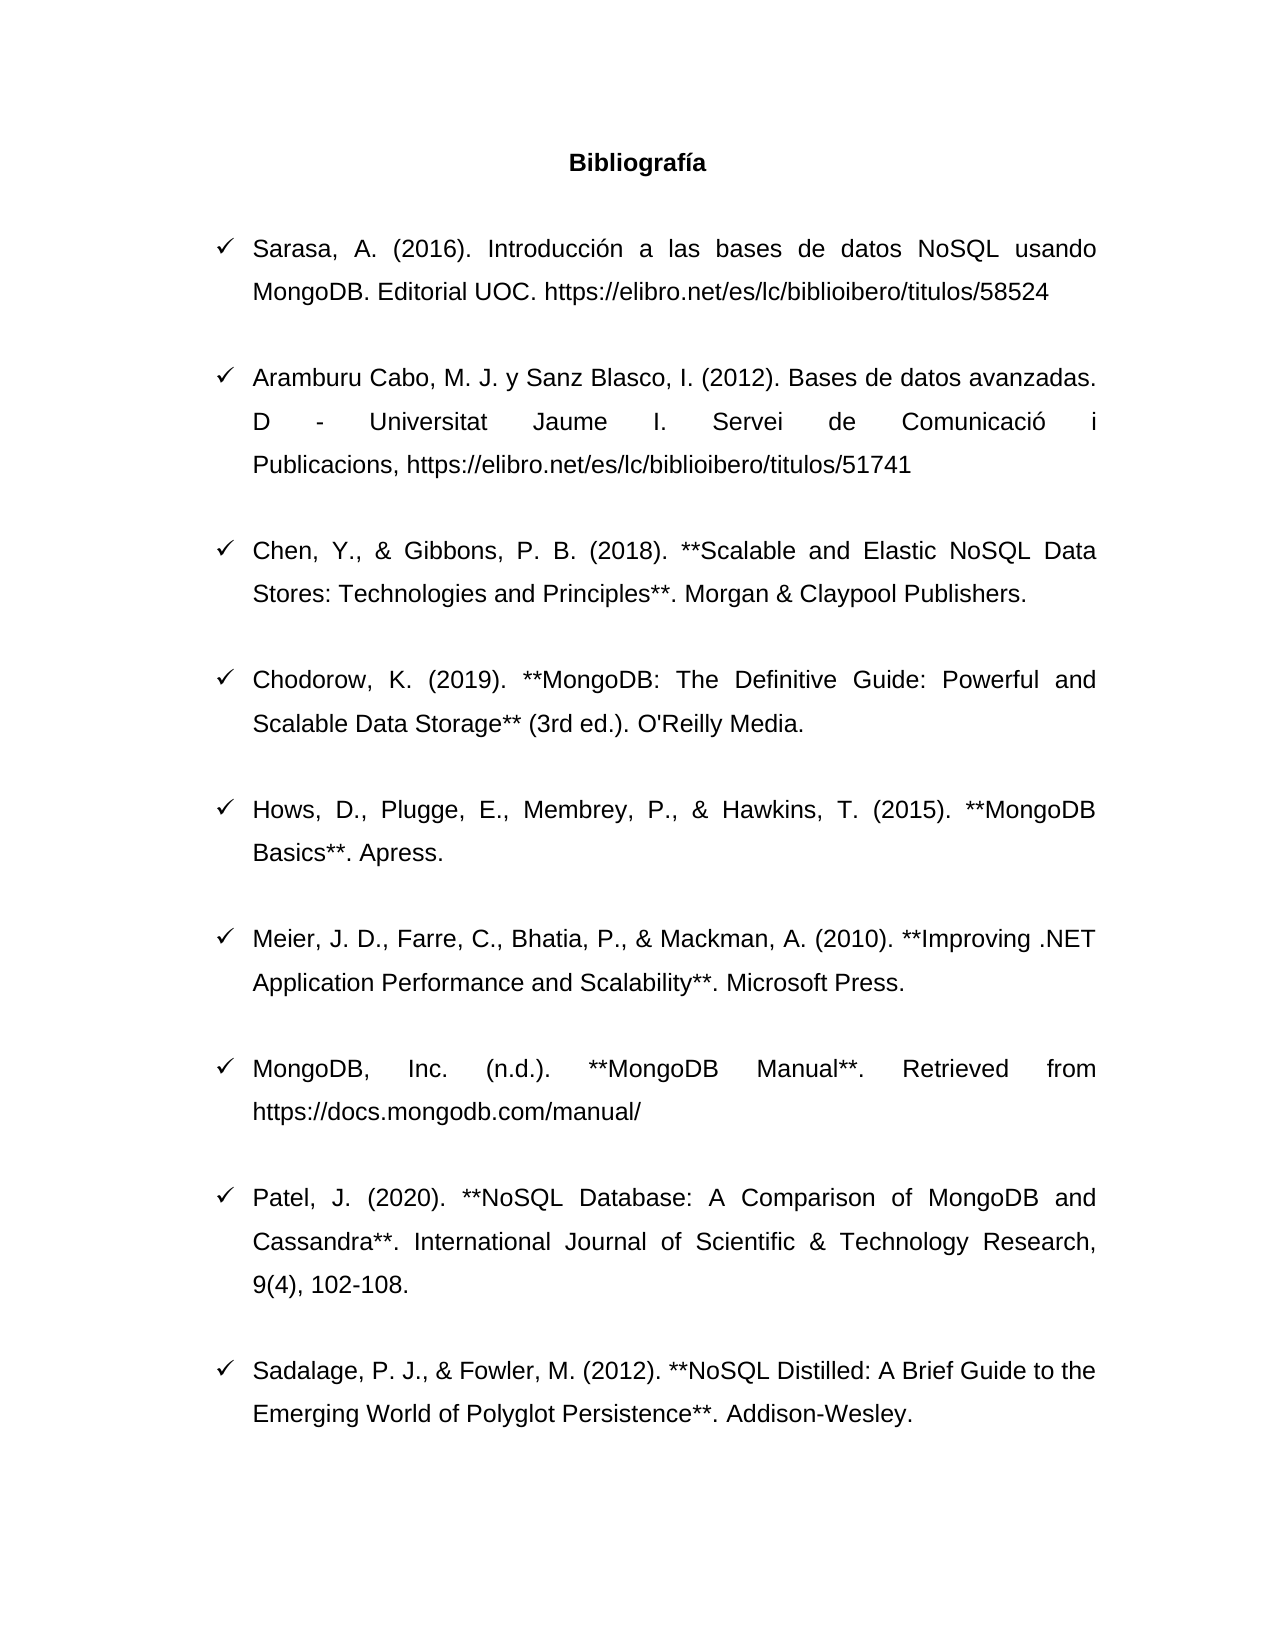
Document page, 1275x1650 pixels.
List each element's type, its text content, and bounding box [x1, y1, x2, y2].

list MongoDB, Inc. (n.d.). **MongoDB Manual**. Retrieved from https://docs.mongodb.com/manual/ [215, 1054, 1098, 1126]
list Meier, J. D., Farre, C., Bhatia, P., & Mackman, A. (2010). **Improving .NET Application Performance and Scalability**. Microsoft Press. [215, 924, 1098, 996]
list Patel, J. (2020). **NoSQL Database: A Comparison of MongoDB and Cassandra**. International Journal of Scientific & Technology Research, 9(4), 102-108. [215, 1183, 1098, 1298]
list Sadalage, P. J., & Fowler, M. (2012). **NoSQL Distilled: A Brief Guide to the Emerging World of Polyglot Persistence**. Addison-Wesley. [215, 1356, 1098, 1428]
list Chodorow, K. (2019). **MongoDB: The Definitive Guide: Powerful and Scalable Data Storage** (3rd ed.). O'Reilly Media. [215, 665, 1098, 737]
text Bibliografía [177, 148, 1098, 176]
list Hows, D., Plugge, E., Membrey, P., & Hawkins, T. (2015). **MongoDB Basics**. Apress. [215, 795, 1098, 867]
list Sarasa, A. (2016). Introducción a las bases de datos NoSQL usando MongoDB. Editorial UOC. https://elibro.net/es/lc/biblioibero/titulos/58524 [215, 234, 1098, 306]
list Chen, Y., & Gibbons, P. B. (2018). **Scalable and Elastic NoSQL Data Stores: Technologies and Principles**. Morgan & Claypool Publishers. [215, 536, 1098, 608]
list Aramburu Cabo, M. J. y Sanz Blasco, I. (2012). Bases de datos avanzadas. D - Universitat Jaume I. Servei de Comunicació i Publicacions, https://elibro.net/es/lc/biblioibero/titulos/51741 [215, 363, 1098, 478]
